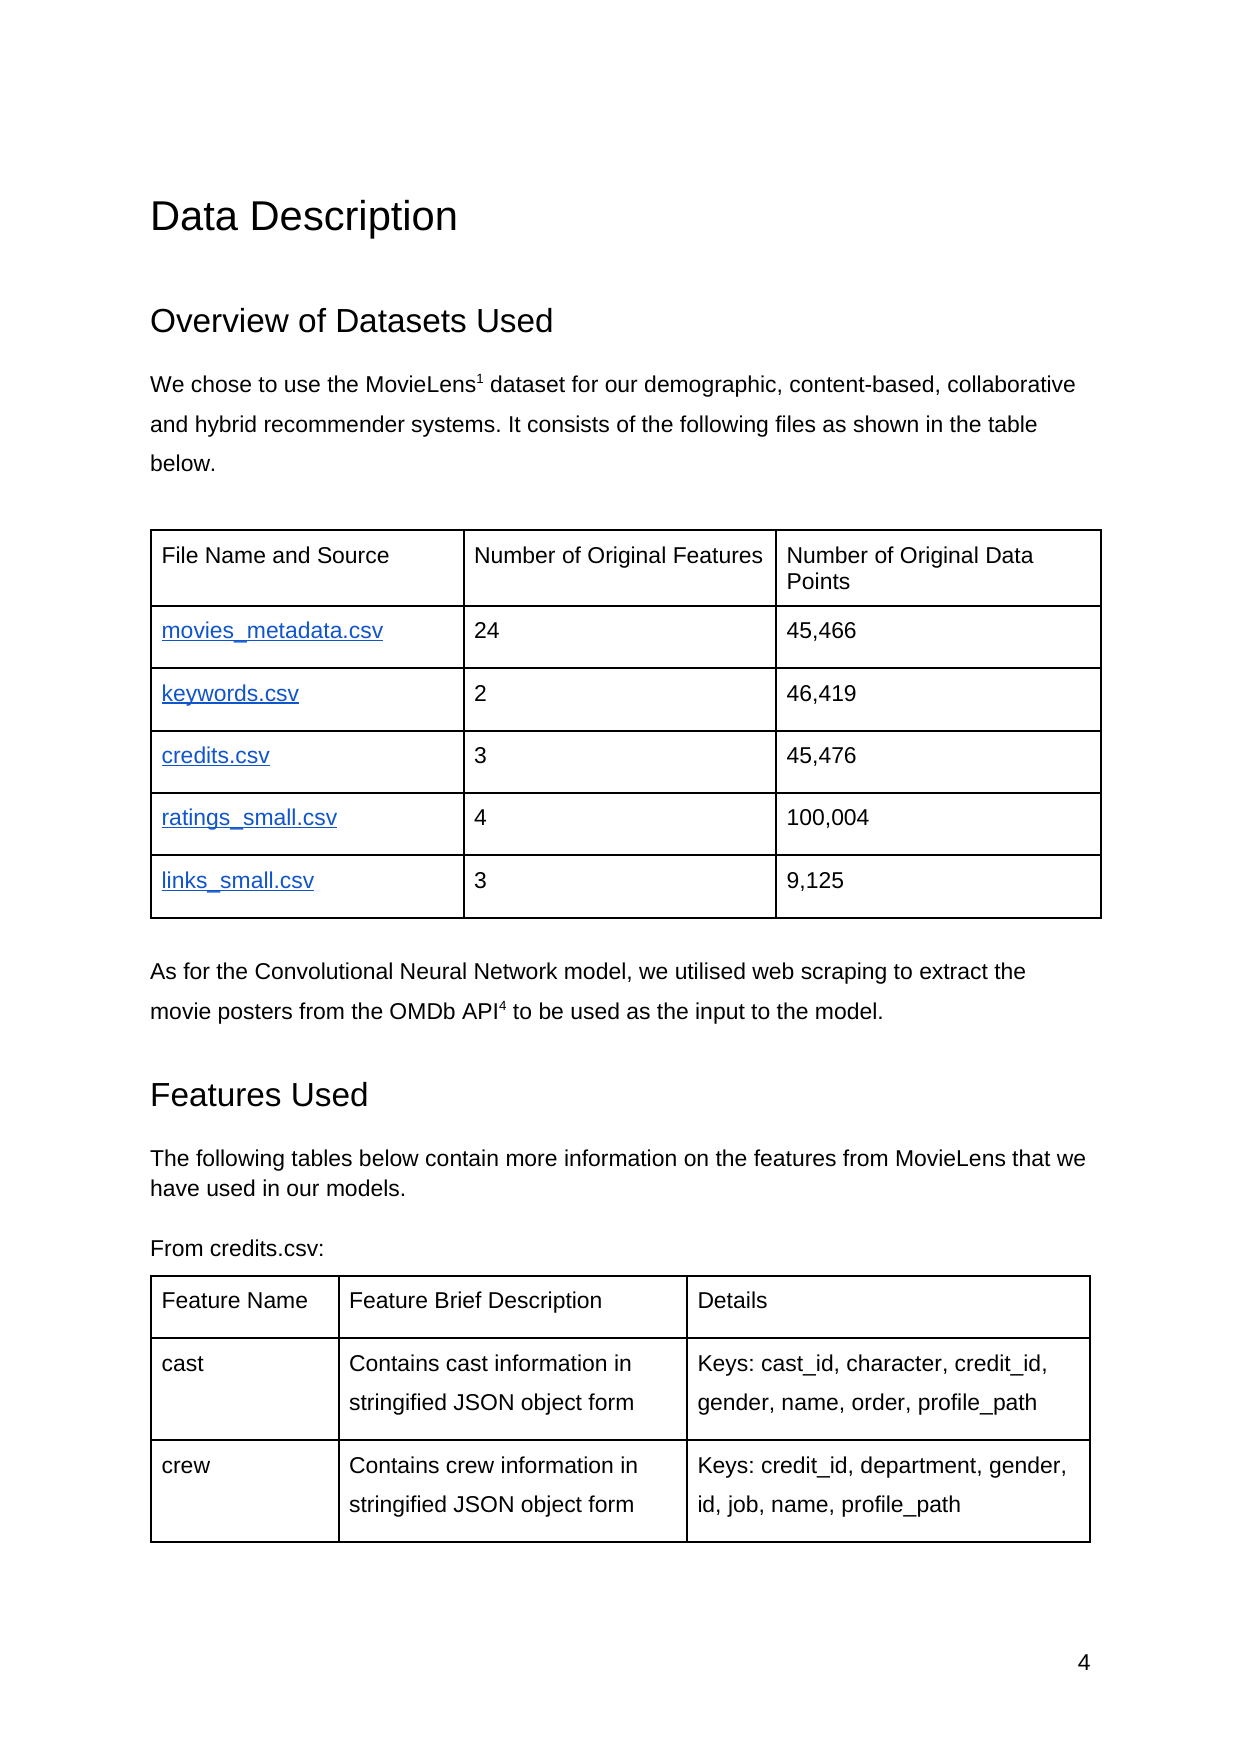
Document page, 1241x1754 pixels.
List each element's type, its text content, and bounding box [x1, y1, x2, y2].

table_cell crew [152, 1441, 338, 1541]
table_header File Name and Source [152, 531, 463, 605]
table_header Feature Name [152, 1277, 338, 1337]
text The following tables below contain more information on the features from MovieLens that we have used in our models. [150, 1145, 1090, 1201]
text As for the Convolutional Neural Network model, we utilised web scraping to extract the movie posters from the OMDb API4 to be used as the input to the model. [150, 958, 1090, 1024]
table_cell 45,466 [777, 607, 1100, 667]
table_cell 2 [465, 669, 775, 729]
table_cell cast [152, 1339, 338, 1439]
table_cell Keys: credit_id, department, gender, id, job, name, profile_path [688, 1441, 1089, 1541]
subtitle Features Used [150, 1075, 1090, 1113]
table_cell Contains cast information in stringified JSON object form [340, 1339, 686, 1439]
text We chose to use the MovieLens1 dataset for our demographic, content-based, collaborative and hybrid recommender systems. It consists of the following files as shown in the table below. [150, 371, 1090, 476]
table_cell ratings_small.csv [152, 794, 463, 854]
table_header Number of Original Data Points [777, 531, 1100, 605]
table_cell Keys: cast_id, character, credit_id, gender, name, order, profile_path [688, 1339, 1089, 1439]
table_cell 45,476 [777, 732, 1100, 792]
table_header Feature Brief Description [340, 1277, 686, 1337]
table_cell 3 [465, 732, 775, 792]
table_cell 46,419 [777, 669, 1100, 729]
table_cell credits.csv [152, 732, 463, 792]
table_cell 3 [465, 856, 775, 917]
subtitle Overview of Datasets Used [150, 301, 1090, 339]
table_header Number of Original Features [465, 531, 775, 605]
text From credits.csv: [150, 1235, 1090, 1262]
table_cell 4 [465, 794, 775, 854]
table_header Details [688, 1277, 1089, 1337]
table_cell 9,125 [777, 856, 1100, 917]
table_cell 100,004 [777, 794, 1100, 854]
table_cell 24 [465, 607, 775, 667]
table_cell keywords.csv [152, 669, 463, 729]
subtitle Data Description [150, 192, 1090, 239]
table_cell links_small.csv [152, 856, 463, 917]
table_cell Contains crew information in stringified JSON object form [340, 1441, 686, 1541]
table_cell movies_metadata.csv [152, 607, 463, 667]
